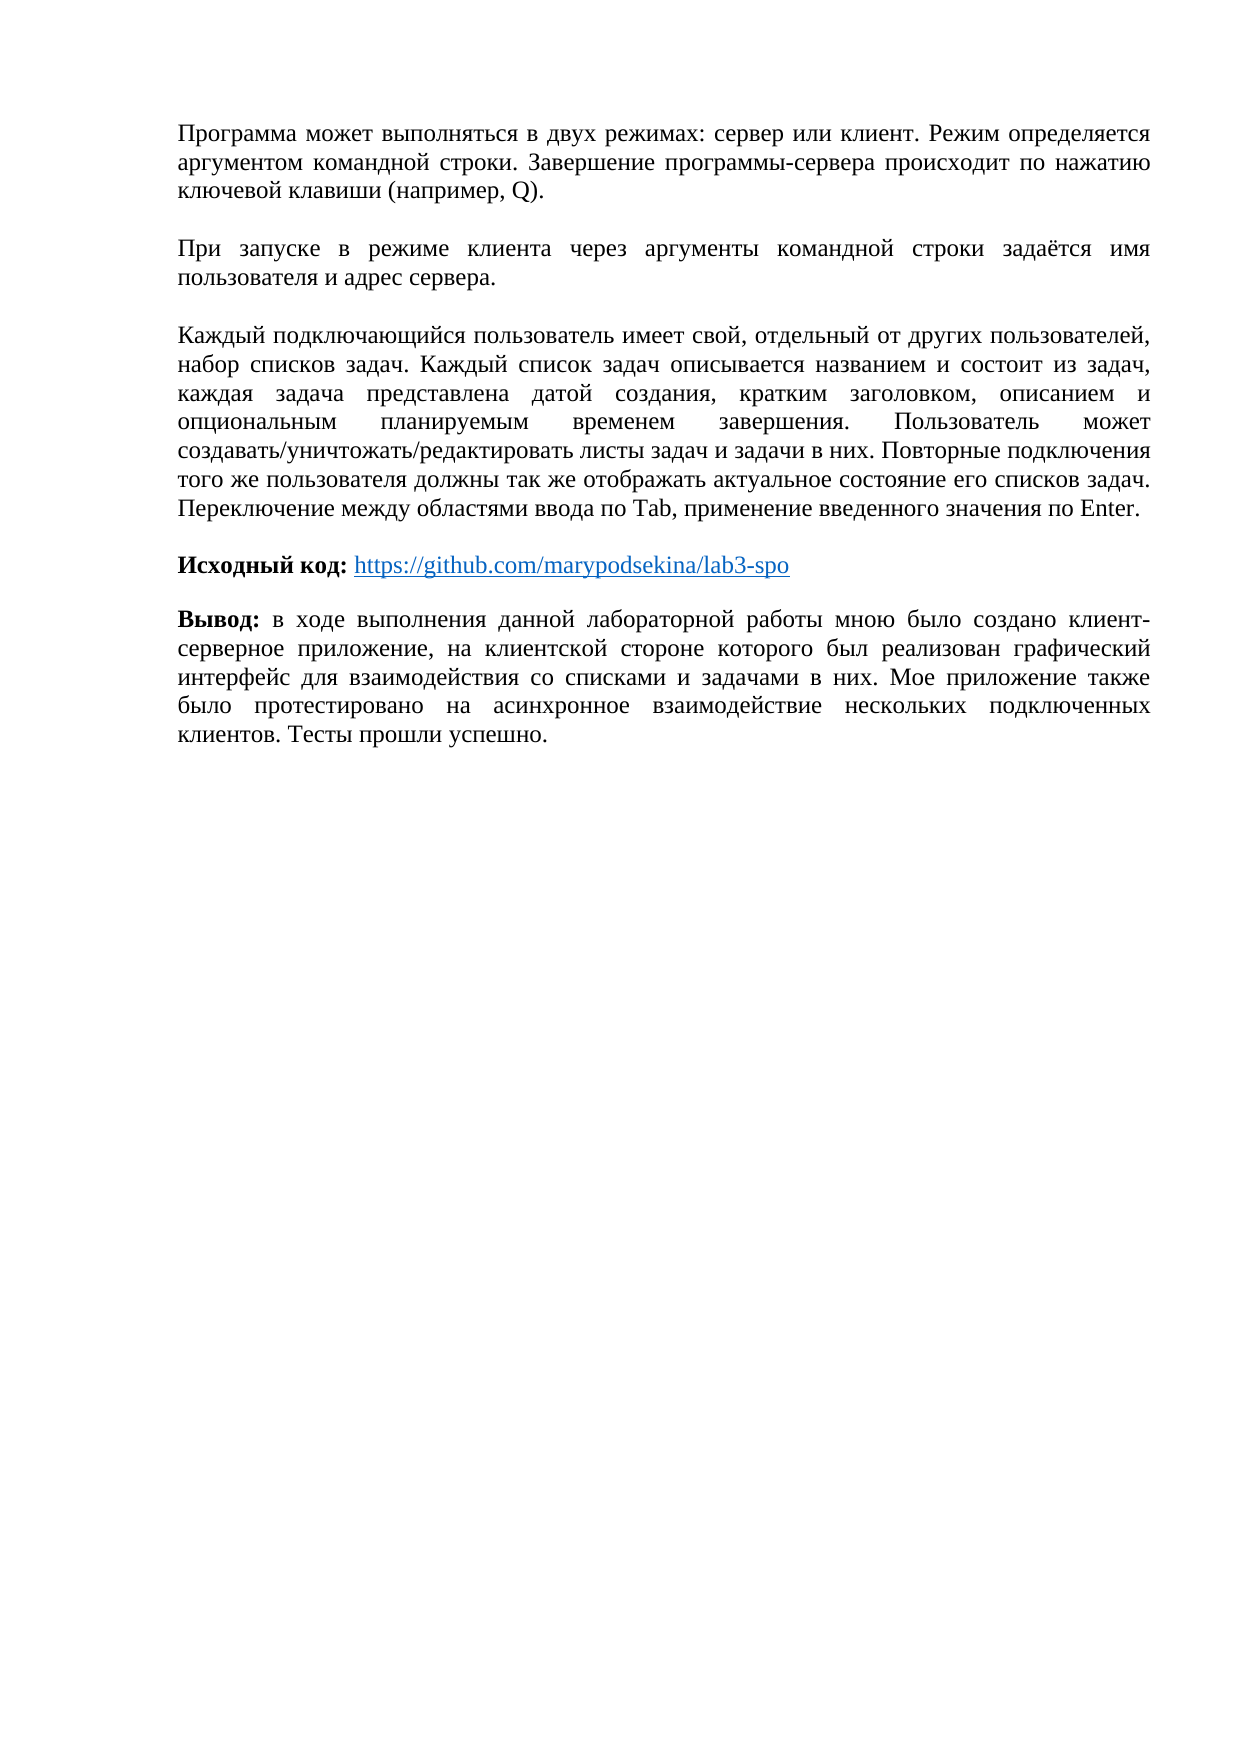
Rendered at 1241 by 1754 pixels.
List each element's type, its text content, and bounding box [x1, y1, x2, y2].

text Вывод: в ходе выполнения данной лабораторной работы мною было создано клиент-серверное приложение, на клиентской стороне которого был реализован графический интерфейс для взаимодействия со списками и задачами в них. Мое приложение также было протестировано на асинхронное взаимодействие нескольких подключенных клиентов. Тесты прошли успешно. [177, 604, 1152, 748]
text Каждый подключающийся пользователь имеет свой, отдельный от других пользователей, набор списков задач. Каждый список задач описывается названием и состоит из задач, каждая задача представлена датой создания, кратким заголовком, описанием и опциональным планируемым временем завершения. Пользователь может создавать/уничтожать/редактировать листы задач и задачи в них. Повторные подключения того же пользователя должны так же отображать актуальное состояние его списков задач. Переключение между областями ввода по Tab, применение введенного значения по Enter. [177, 320, 1152, 521]
text Программа может выполняться в двух режимах: сервер или клиент. Режим определяется аргументом командной строки. Завершение программы-сервера происходит по нажатию ключевой клавиши (например, Q). [177, 118, 1152, 204]
text Исходный код: https://github.com/marypodsekina/lab3-spo [177, 551, 1152, 579]
text При запуске в режиме клиента через аргументы командной строки задаётся имя пользователя и адрес сервера. [177, 233, 1152, 291]
